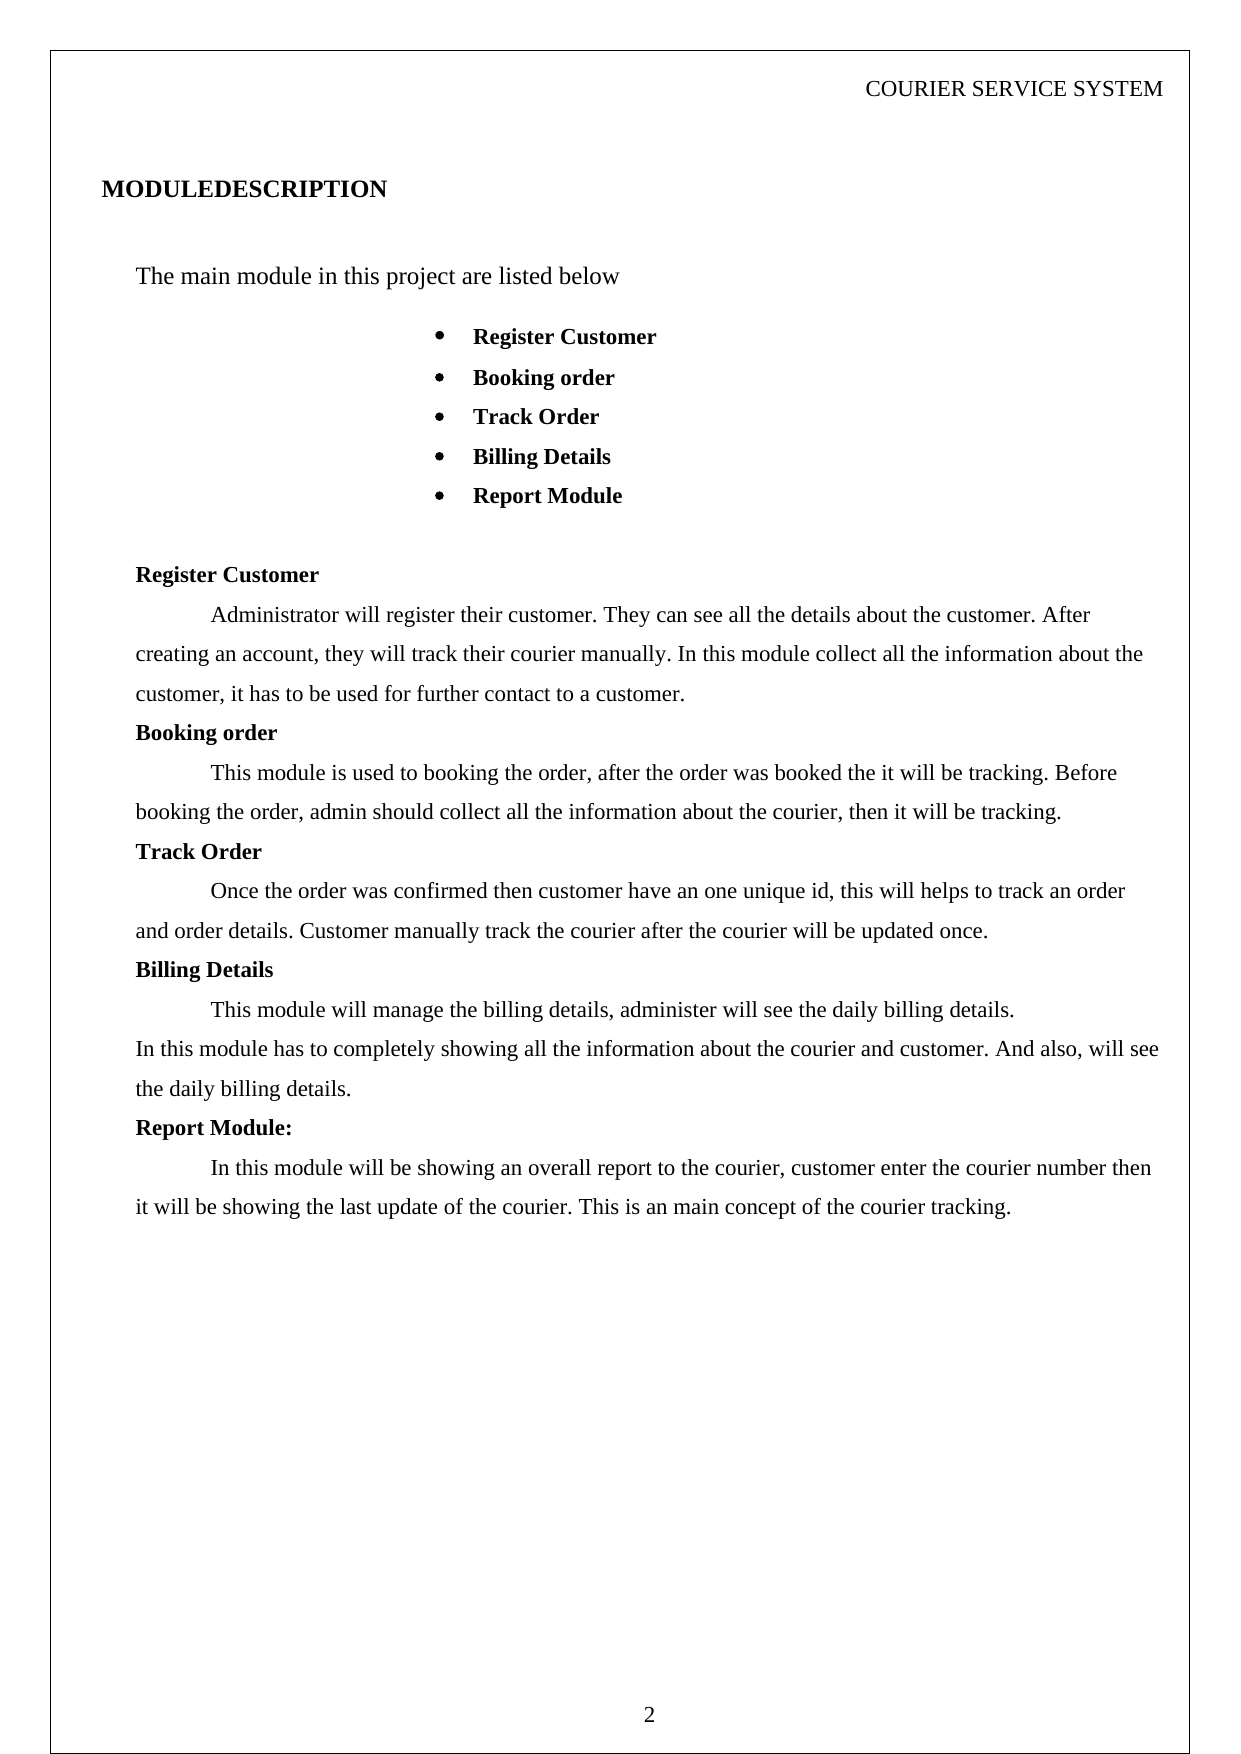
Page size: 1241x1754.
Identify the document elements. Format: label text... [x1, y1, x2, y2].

text Administrator will register their customer. They can see all the details about the customer. After creating an account, they will track their courier manually. In this module collect all the information about the customer, it has to be used for further contact to a customer. [135, 601, 1163, 706]
text Report Module: [135, 1114, 1163, 1140]
text Booking order [135, 719, 1163, 746]
text In this module will be showing an overall report to the courier, customer enter the courier number then it will be showing the last update of the courier. This is an main concept of the courier tracking. [135, 1153, 1163, 1219]
text The main module in this project are listed below [135, 261, 1163, 290]
text Once the order was confirmed then customer have an one unique id, this will helps to track an order and order details. Customer manually track the courier after the courier will be updated once. [135, 877, 1163, 943]
list MODULEDESCRIPTION [66, 174, 1163, 203]
text Track Order [135, 838, 1163, 864]
text Register Customer [135, 561, 1163, 588]
list Track Order [435, 403, 1163, 430]
text This module will manage the billing details, administer will see the daily billing details. [135, 996, 1163, 1022]
text This module is used to booking the order, after the order was booked the it will be tracking. Before booking the order, admin should collect all the information about the courier, then it will be tracking. [135, 759, 1163, 824]
list Billing Details [435, 443, 1163, 469]
list Register Customer [435, 321, 1163, 349]
list Booking order [435, 364, 1163, 390]
text Billing Details [135, 956, 1163, 982]
text In this module has to completely showing all the information about the courier and customer. And also, will see the daily billing details. [135, 1035, 1163, 1101]
list Report Module [435, 482, 1163, 509]
